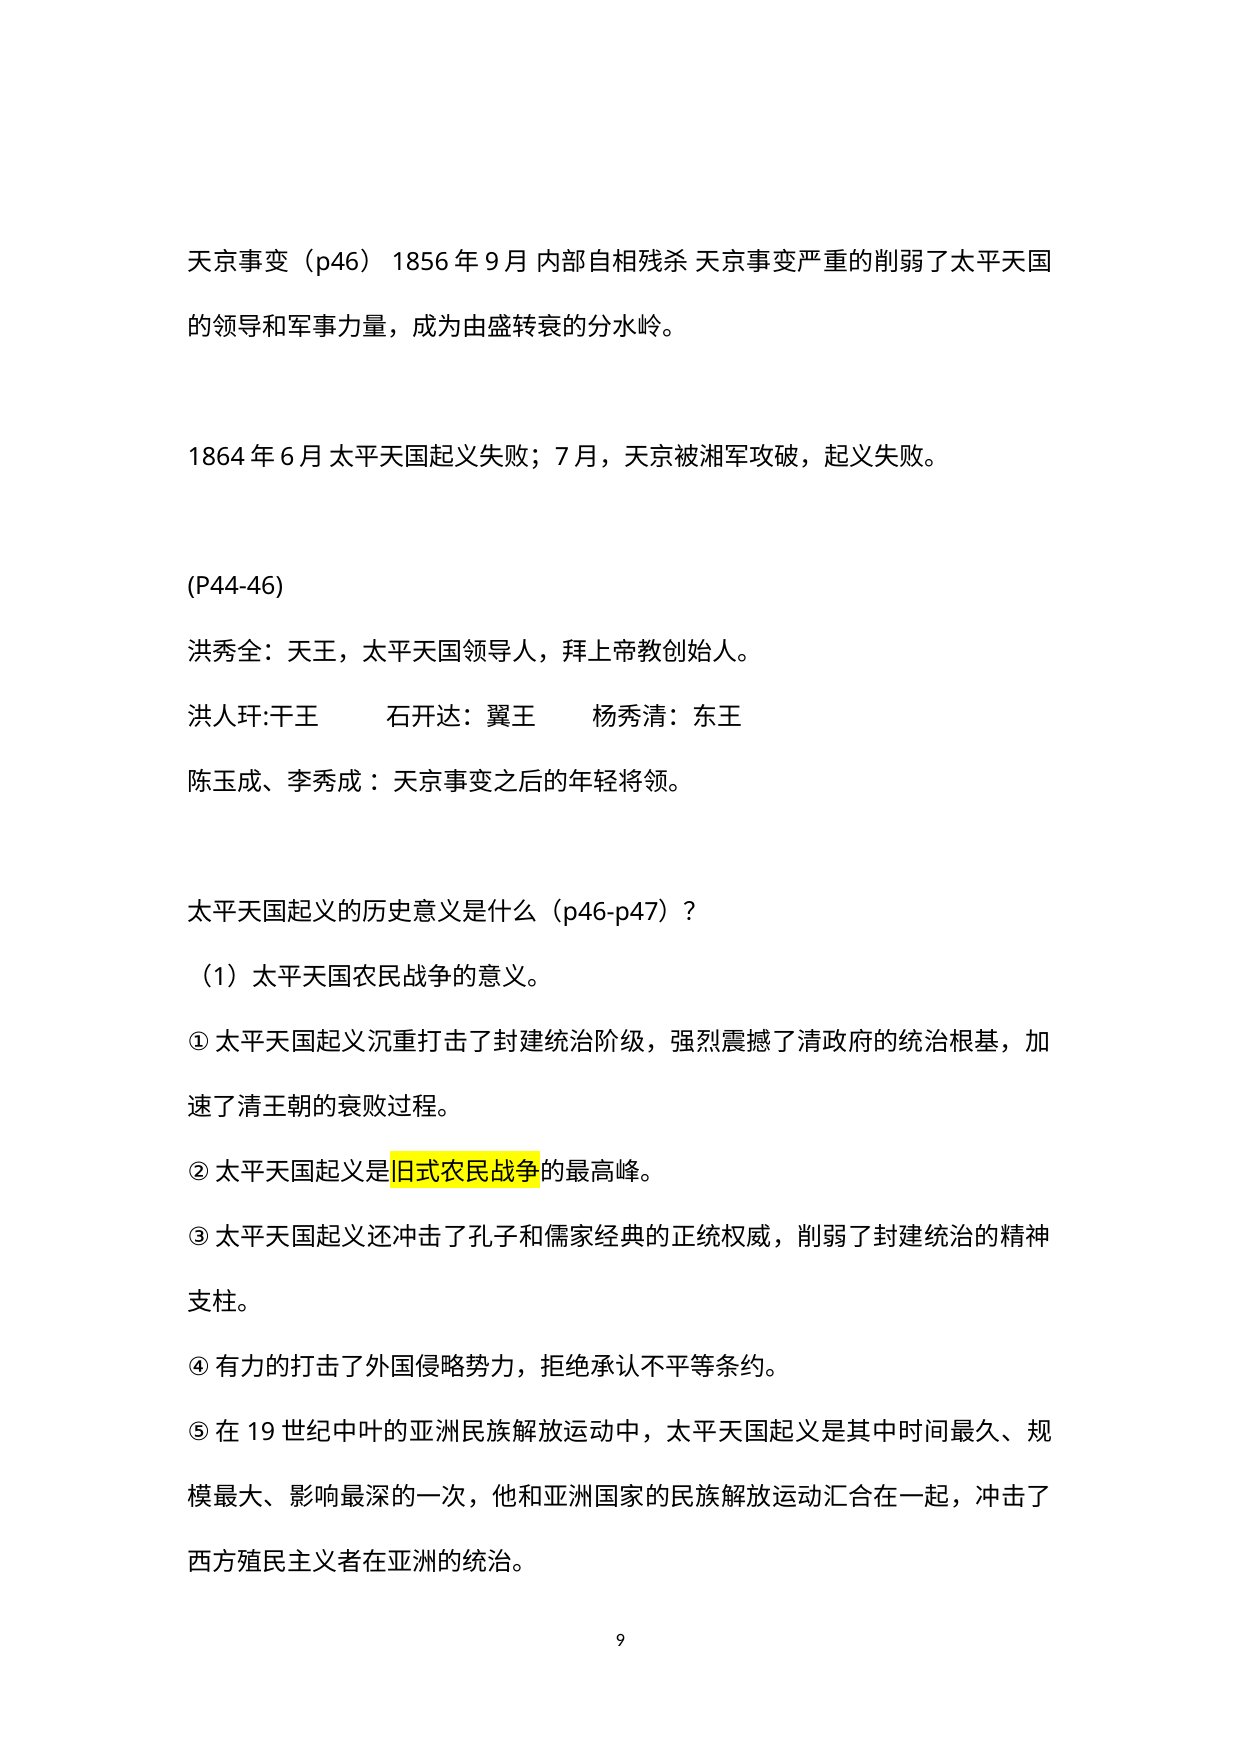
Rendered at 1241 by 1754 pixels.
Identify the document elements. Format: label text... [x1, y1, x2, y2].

text 太平天国起义的历史意义是什么（p46-p47）？ [187, 877, 1053, 942]
text 洪秀全：天王，太平天国领导人，拜上帝教创始人。 [187, 617, 1053, 682]
text （1）太平天国农民战争的意义。 [187, 942, 1053, 1007]
text ④有力的打击了外国侵略势力，拒绝承认不平等条约。 [187, 1332, 1053, 1397]
text ⑤在19世纪中叶的亚洲民族解放运动中，太平天国起义是其中时间最久、规模最大、影响最深的一次，他和亚洲国家的民族解放运动汇合在一起，冲击了西方殖民主义者在亚洲的统治。 [187, 1397, 1053, 1592]
text 陈玉成、李秀成 ：天京事变之后的年轻将领。 [187, 747, 1053, 812]
text ③太平天国起义还冲击了孔子和儒家经典的正统权威，削弱了封建统治的精神支柱。 [187, 1202, 1053, 1332]
text 洪人玕:干王 石开达：翼王 杨秀清：东王 [187, 682, 1053, 747]
text 1864年6月 太平天国起义失败；7月，天京被湘军攻破，起义失败。 [187, 422, 1053, 487]
text 天京事变（p46） 1856年9月 内部自相残杀 天京事变严重的削弱了太平天国的领导和军事力量，成为由盛转衰的分水岭。 [187, 227, 1053, 357]
text ②太平天国起义是旧式农民战争的最高峰。 [187, 1137, 1053, 1202]
text ①太平天国起义沉重打击了封建统治阶级，强烈震撼了清政府的统治根基，加速了清王朝的衰败过程。 [187, 1007, 1053, 1137]
text (P44-46) [187, 552, 1053, 617]
